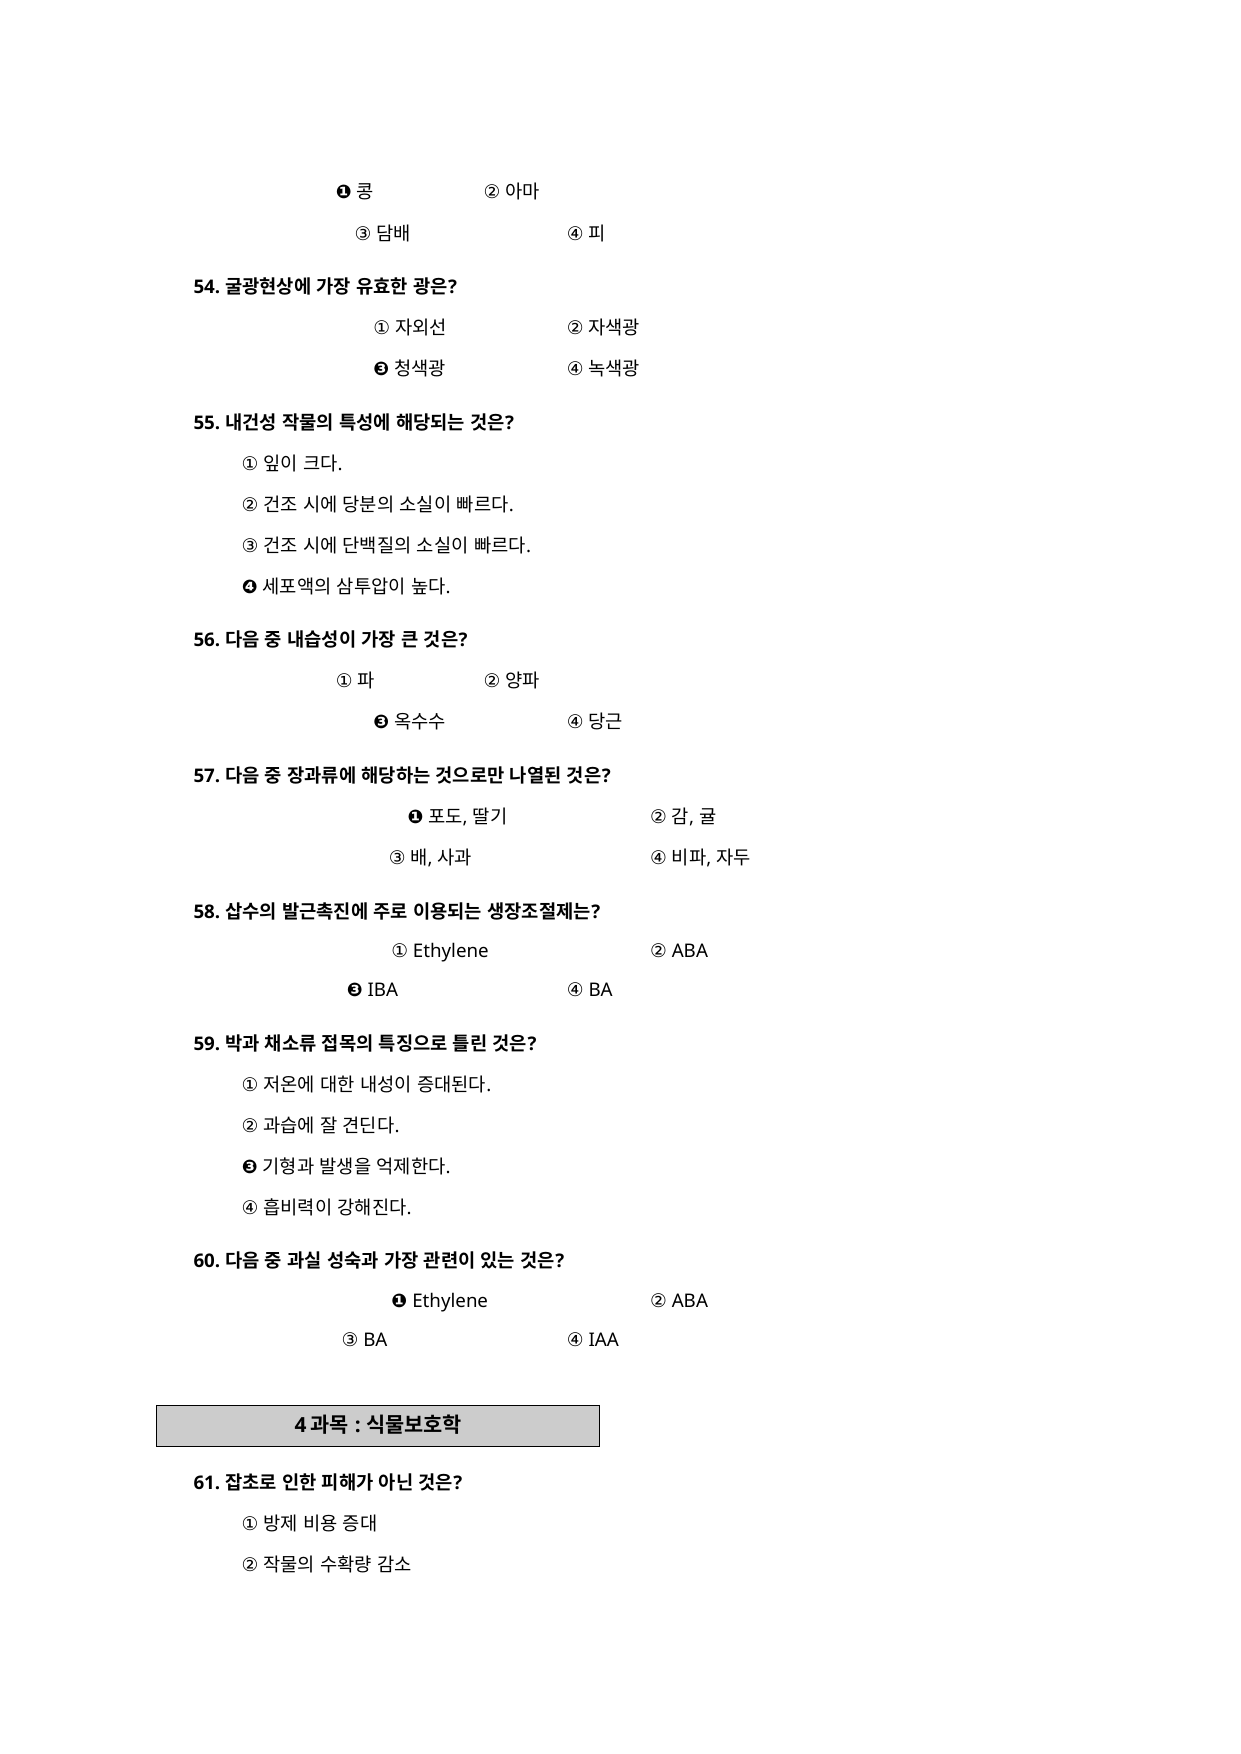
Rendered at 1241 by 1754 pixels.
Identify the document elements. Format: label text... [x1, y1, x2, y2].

text 55. 내건성 작물의 특성에 해당되는 것은? [193, 408, 1084, 435]
text ① 자외선 ② 자색광 [353, 313, 1084, 340]
text 54. 굴광현상에 가장 유효한 광은? [193, 272, 1084, 299]
text ❶ 포도, 딸기 ② 감, 귤 [388, 802, 1084, 829]
text ③ BA ④ IAA [322, 1326, 1084, 1352]
text ② 작물의 수확량 감소 [222, 1549, 1084, 1577]
text ❶ 콩 ② 아마 [316, 177, 1084, 204]
text ④ 흡비력이 강해진다. [222, 1192, 1084, 1220]
text ③ 담배 ④ 피 [335, 218, 1084, 246]
text 59. 박과 채소류 접목의 특징으로 틀린 것은? [193, 1029, 1084, 1056]
text ❹ 세포액의 삼투압이 높다. [222, 571, 1084, 599]
text 61. 잡초로 인한 피해가 아닌 것은? [193, 1468, 1084, 1495]
text ① 방제 비용 증대 [222, 1508, 1084, 1536]
text ❸ 기형과 발생을 억제한다. [222, 1152, 1084, 1179]
text ② 건조 시에 당분의 소실이 빠르다. [222, 489, 1084, 517]
text ① Ethylene ② ABA [371, 937, 1084, 963]
text ❸ 옥수수 ④ 당근 [353, 707, 1084, 734]
text ② 과습에 잘 견딘다. [222, 1111, 1084, 1138]
text ① 저온에 대한 내성이 증대된다. [222, 1070, 1084, 1097]
text ① 잎이 크다. [222, 449, 1084, 476]
text ③ 배, 사과 ④ 비파, 자두 [369, 843, 1084, 870]
text 58. 삽수의 발근촉진에 주로 이용되는 생장조절제는? [193, 896, 1084, 923]
table_header 4과목 : 식물보호학 [157, 1406, 599, 1446]
text ① 파 ② 양파 [316, 666, 1084, 693]
text 57. 다음 중 장과류에 해당하는 것으로만 나열된 것은? [193, 761, 1084, 788]
text ③ 건조 시에 단백질의 소실이 빠르다. [222, 531, 1084, 558]
text ❸ IBA ④ BA [327, 977, 1084, 1002]
text ❶ Ethylene ② ABA [372, 1287, 1084, 1312]
text 56. 다음 중 내습성이 가장 큰 것은? [193, 625, 1084, 652]
text 60. 다음 중 과실 성숙과 가장 관련이 있는 것은? [193, 1246, 1084, 1273]
text ❸ 청색광 ④ 녹색광 [353, 354, 1084, 381]
